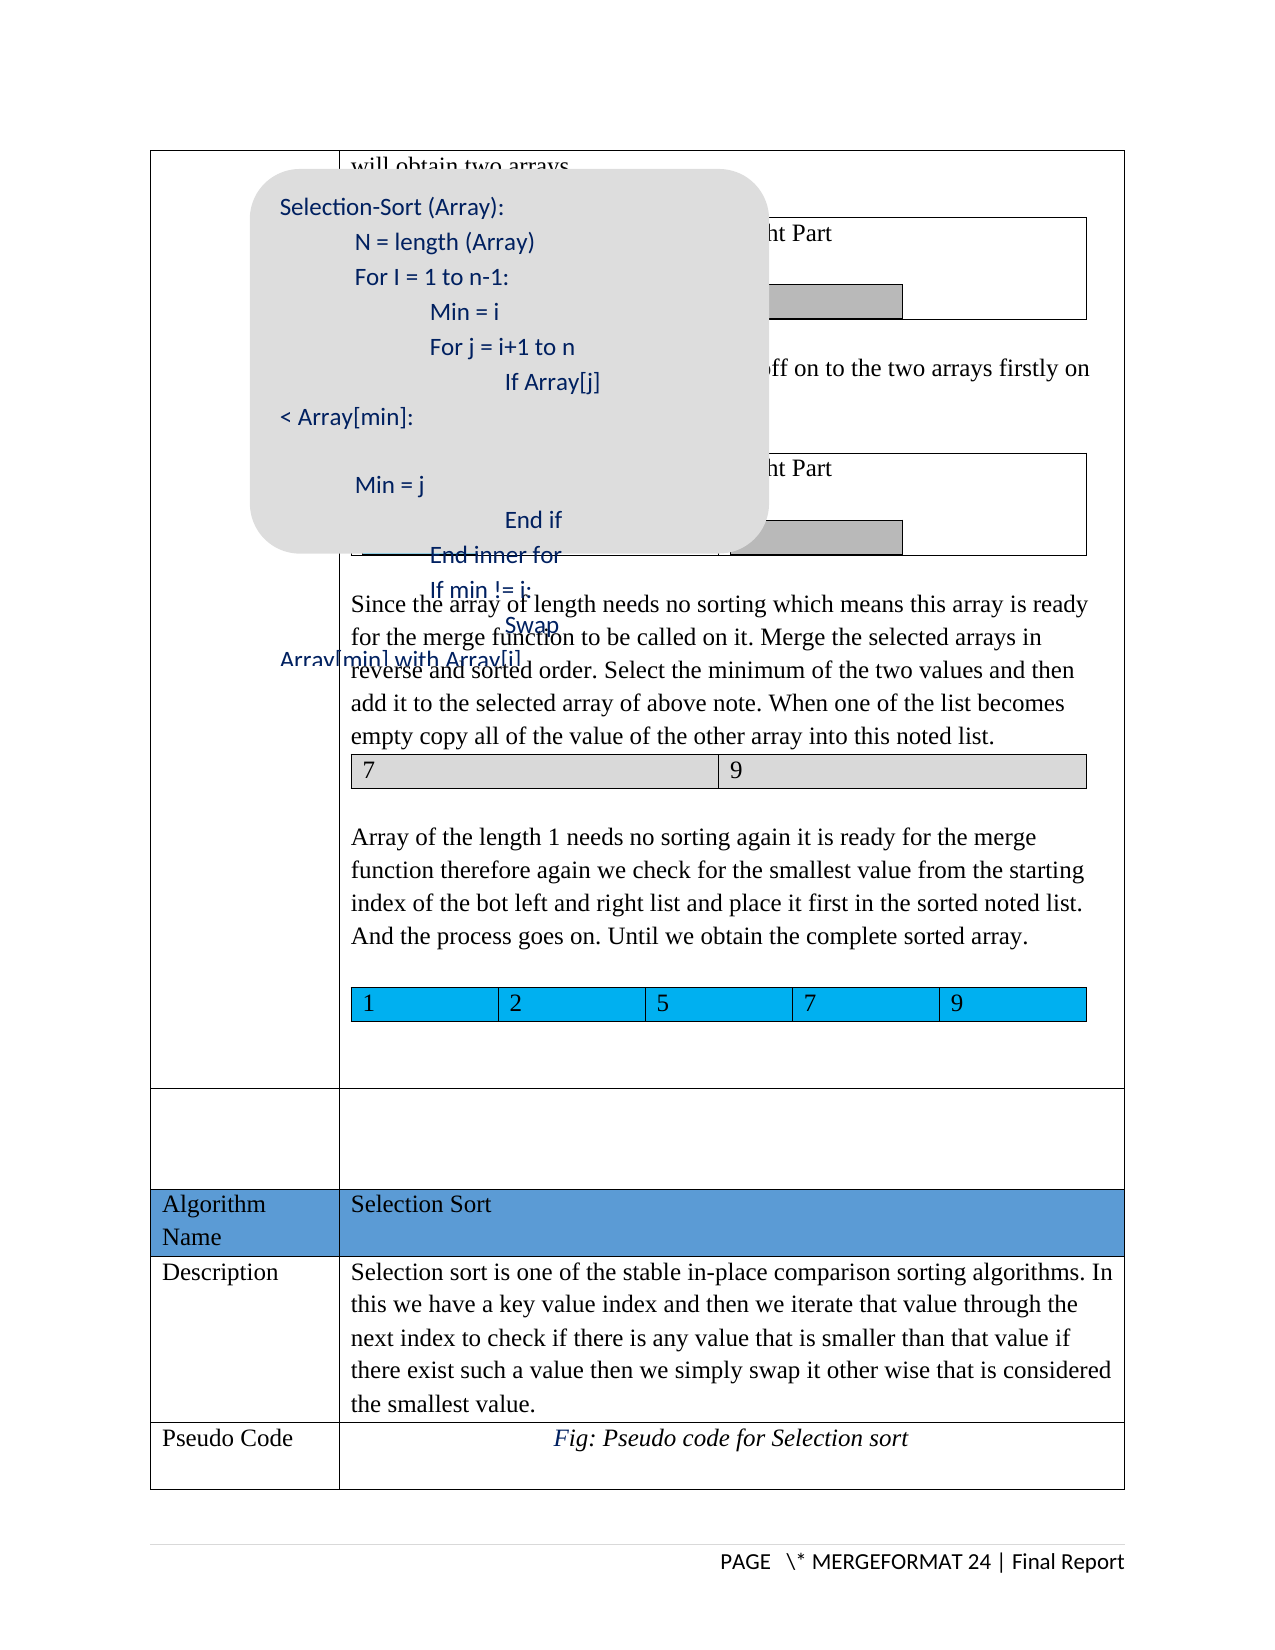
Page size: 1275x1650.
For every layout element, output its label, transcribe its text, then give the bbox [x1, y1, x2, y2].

table_cell Selection sort is one of the stable in-place comparison sorting algorithms. In this we have a key value index and then we iterate that value through the next index to check if there is any value that is smaller than that value if there exist such a value then we simply swap it other wise that is considered the smallest value. [340, 1257, 1124, 1422]
table_cell [151, 1089, 339, 1188]
table_cell Pseudo Code [151, 1423, 339, 1489]
table_cell Description [151, 1257, 339, 1422]
table_cell Selection Sort [340, 1190, 1124, 1256]
table_cell [340, 1089, 1124, 1188]
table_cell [340, 151, 1124, 1088]
table_cell Dry Run [151, 151, 339, 1088]
table_cell Fig: Pseudo code for Selection sort [340, 1423, 1124, 1489]
table_cell Algorithm Name [151, 1190, 339, 1256]
